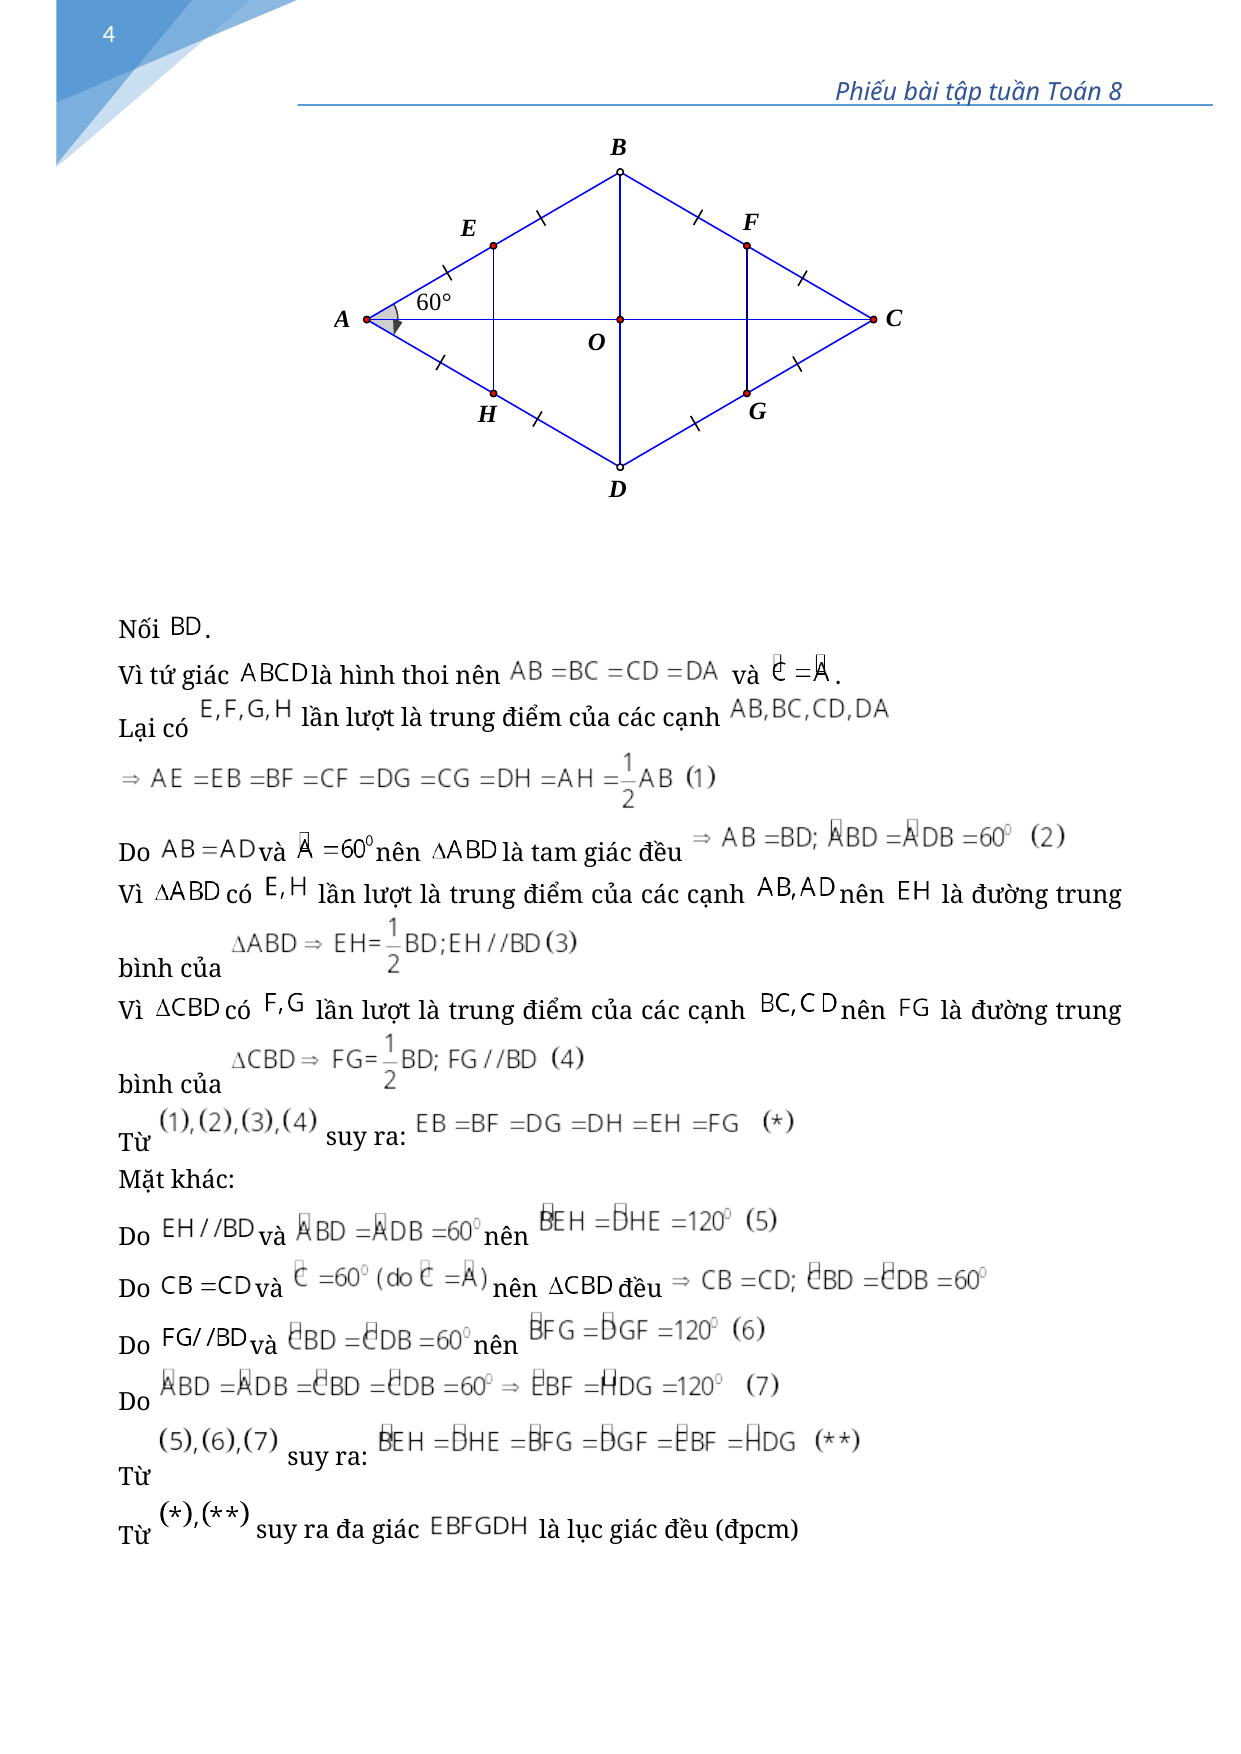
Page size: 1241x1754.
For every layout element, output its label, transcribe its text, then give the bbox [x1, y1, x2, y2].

text Do [118, 1364, 1122, 1417]
text Do và nên [118, 1307, 1122, 1362]
text Mặt khác: [118, 1162, 1122, 1196]
text Nối . [118, 611, 1122, 645]
text Do và nên là tam giác đều [118, 815, 1122, 869]
text Vì có lần lượt là trung điểm của các cạnh nên là đường trung bình của [118, 872, 1122, 985]
text Từ suy ra đa giác là lục giác đều (đpcm) [118, 1496, 1122, 1551]
text Vì có lần lượt là trung điểm của các cạnh nên là đường trung bình của [118, 988, 1122, 1101]
picture [56, 0, 298, 168]
text Vì tứ giác là hình thoi nên và . [118, 648, 1122, 692]
text Lại có lần lượt là trung điểm của các cạnh [118, 695, 1122, 744]
text Do và nên [118, 1198, 1122, 1253]
text Từ suy ra: [118, 1104, 1122, 1159]
text Do và nên đều [118, 1256, 1122, 1305]
text Từ suy ra: [118, 1420, 1122, 1492]
